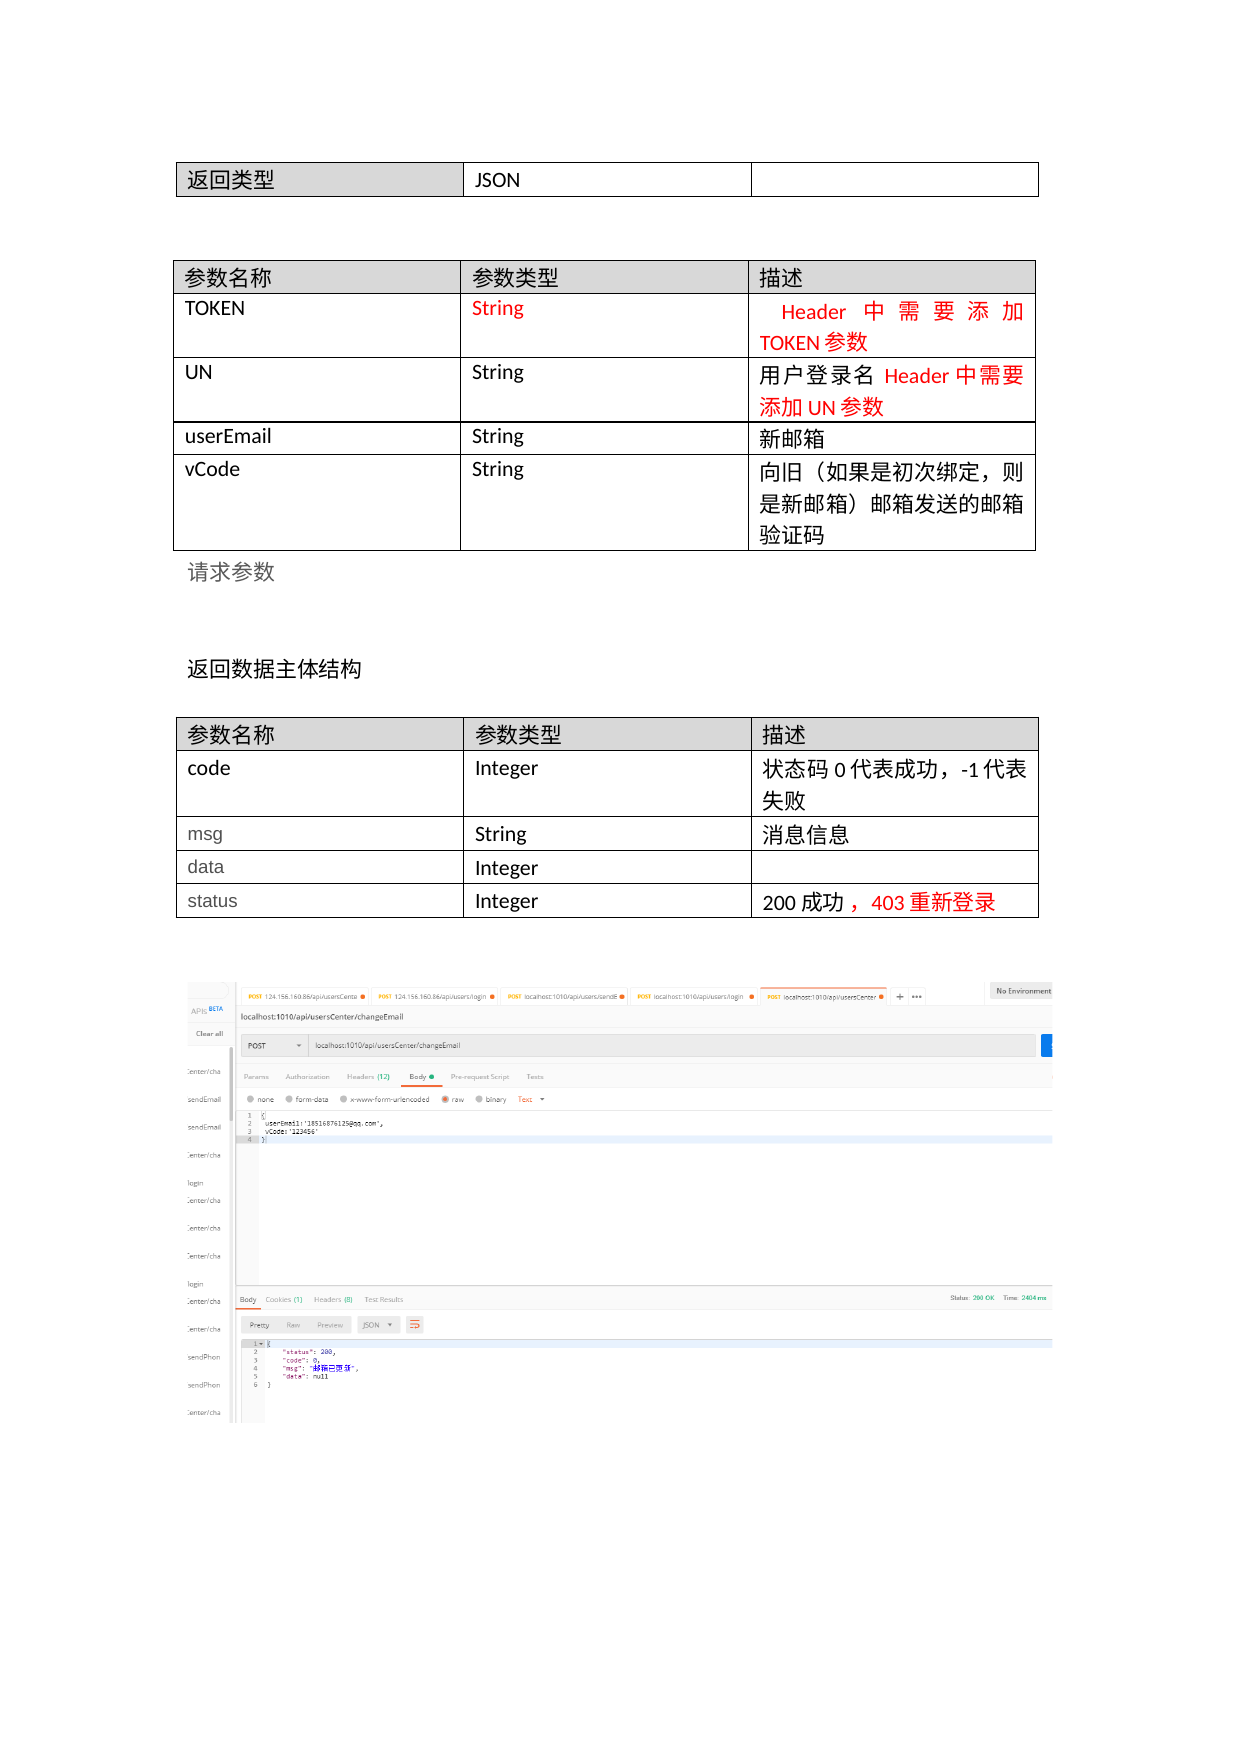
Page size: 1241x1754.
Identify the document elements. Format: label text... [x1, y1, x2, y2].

table_cell 返回类型 [177, 163, 463, 196]
table_cell 用户登录名 Header中需要添加UN参数 [749, 358, 1035, 421]
table_cell JSON [464, 163, 751, 196]
table_cell UN [174, 358, 460, 421]
table_cell Integer [464, 851, 751, 883]
table_cell [752, 163, 1038, 196]
table_cell String [461, 294, 748, 357]
table_header 参数类型 [461, 261, 748, 293]
table_cell TOKEN [174, 294, 460, 357]
table_cell 状态码 0代表成功，-1代表失败 [752, 751, 1038, 816]
table_header 参数名称 [177, 718, 463, 750]
table_cell vCode [174, 455, 460, 550]
table_cell msg [177, 817, 463, 850]
table_cell [752, 851, 1038, 883]
table_cell 新邮箱 [749, 423, 1035, 454]
table_cell Header中需要添加TOKEN参数 [749, 294, 1035, 357]
table_header 描述 [752, 718, 1038, 750]
table_cell Integer [464, 751, 751, 816]
table_cell 向旧（如果是初次绑定，则是新邮箱）邮箱发送的邮箱验证码 [749, 455, 1035, 550]
table_cell String [464, 817, 751, 850]
table_cell data [177, 851, 463, 883]
text 请求参数 [187, 229, 1053, 587]
table_header 参数名称 [174, 261, 460, 293]
table_header 参数类型 [464, 718, 751, 750]
table_cell String [461, 358, 748, 421]
table_cell String [461, 423, 748, 454]
table_cell Integer [464, 884, 751, 917]
table_cell 200 成功 ，403重新登录 [752, 884, 1038, 917]
text 返回数据主体结构 [187, 652, 1053, 684]
table_cell 消息信息 [752, 817, 1038, 850]
table_cell code [177, 751, 463, 816]
table_cell status [177, 884, 463, 917]
table_cell userEmail [174, 423, 460, 454]
table_cell String [461, 455, 748, 550]
table_header 描述 [749, 261, 1035, 293]
picture [187, 982, 1053, 1423]
